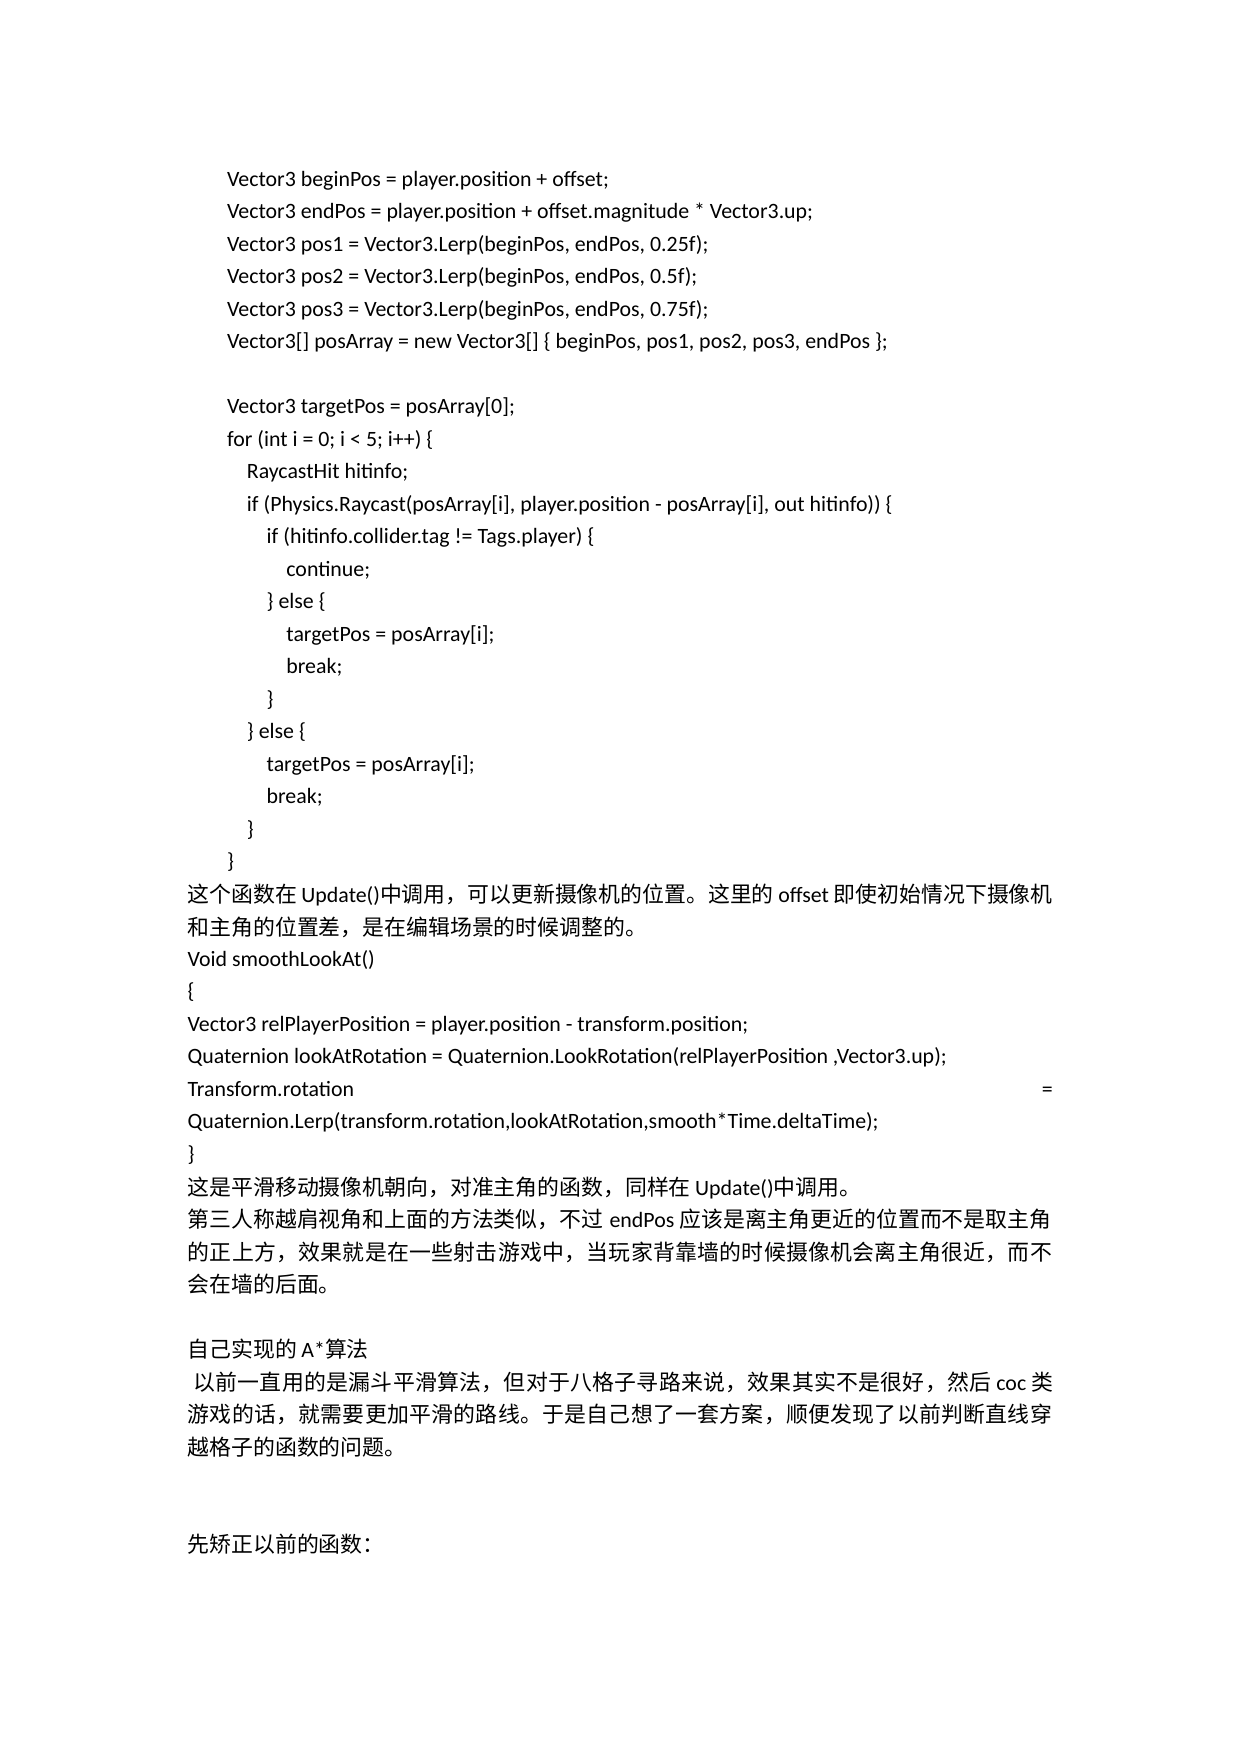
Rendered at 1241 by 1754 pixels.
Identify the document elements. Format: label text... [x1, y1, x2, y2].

text Vector3 pos2 = Vector3.Lerp(beginPos, endPos, 0.5f); [187, 259, 1053, 292]
text targetPos = posArray[i]; [187, 747, 1053, 779]
text break; [187, 649, 1053, 682]
text } else { [187, 584, 1053, 617]
text } else { [187, 714, 1053, 747]
text Void smoothLookAt() [187, 942, 1053, 974]
text } [187, 1137, 1053, 1169]
text Vector3 endPos = player.position + offset.magnitude * Vector3.up; [187, 194, 1053, 227]
text 这是平滑移动摄像机朝向，对准主角的函数，同样在Update()中调用。 [187, 1169, 1053, 1202]
text { [187, 974, 1053, 1007]
text } [187, 682, 1053, 714]
text if (Physics.Raycast(posArray[i], player.position - posArray[i], out hitinfo)) { [187, 487, 1053, 519]
text RaycastHit hitinfo; [187, 454, 1053, 487]
text break; [187, 779, 1053, 812]
text 自己实现的A*算法 [187, 1332, 1053, 1364]
text Vector3 relPlayerPosition = player.position - transform.position; [187, 1007, 1053, 1039]
text Vector3 pos3 = Vector3.Lerp(beginPos, endPos, 0.75f); [187, 292, 1053, 324]
text Quaternion lookAtRotation = Quaternion.LookRotation(relPlayerPosition ,Vector3.up); [187, 1039, 1053, 1072]
text 先矫正以前的函数： [187, 1527, 1053, 1559]
text Vector3[] posArray = new Vector3[] { beginPos, pos1, pos2, pos3, endPos }; [187, 324, 1053, 357]
text targetPos = posArray[i]; [187, 617, 1053, 649]
text Vector3 beginPos = player.position + offset; [187, 162, 1053, 194]
text if (hitinfo.collider.tag != Tags.player) { [187, 519, 1053, 552]
text Transform.rotation = Quaternion.Lerp(transform.rotation,lookAtRotation,smooth*Time.deltaTime); [187, 1072, 1053, 1137]
text Vector3 targetPos = posArray[0]; [187, 389, 1053, 422]
text Vector3 pos1 = Vector3.Lerp(beginPos, endPos, 0.25f); [187, 227, 1053, 259]
text } [187, 844, 1053, 877]
text for (int i = 0; i < 5; i++) { [187, 422, 1053, 454]
text continue; [187, 552, 1053, 584]
text } [187, 812, 1053, 844]
text 以前一直用的是漏斗平滑算法，但对于八格子寻路来说，效果其实不是很好，然后coc类游戏的话，就需要更加平滑的路线。于是自己想了一套方案，顺便发现了以前判断直线穿越格子的函数的问题。 [187, 1364, 1053, 1462]
text 第三人称越肩视角和上面的方法类似，不过endPos 应该是离主角更近的位置而不是取主角的正上方，效果就是在一些射击游戏中，当玩家背靠墙的时候摄像机会离主角很近，而不会在墙的后面。 [187, 1202, 1053, 1299]
text 这个函数在Update()中调用，可以更新摄像机的位置。这里的offset 即使初始情况下摄像机和主角的位置差，是在编辑场景的时候调整的。 [187, 877, 1053, 942]
